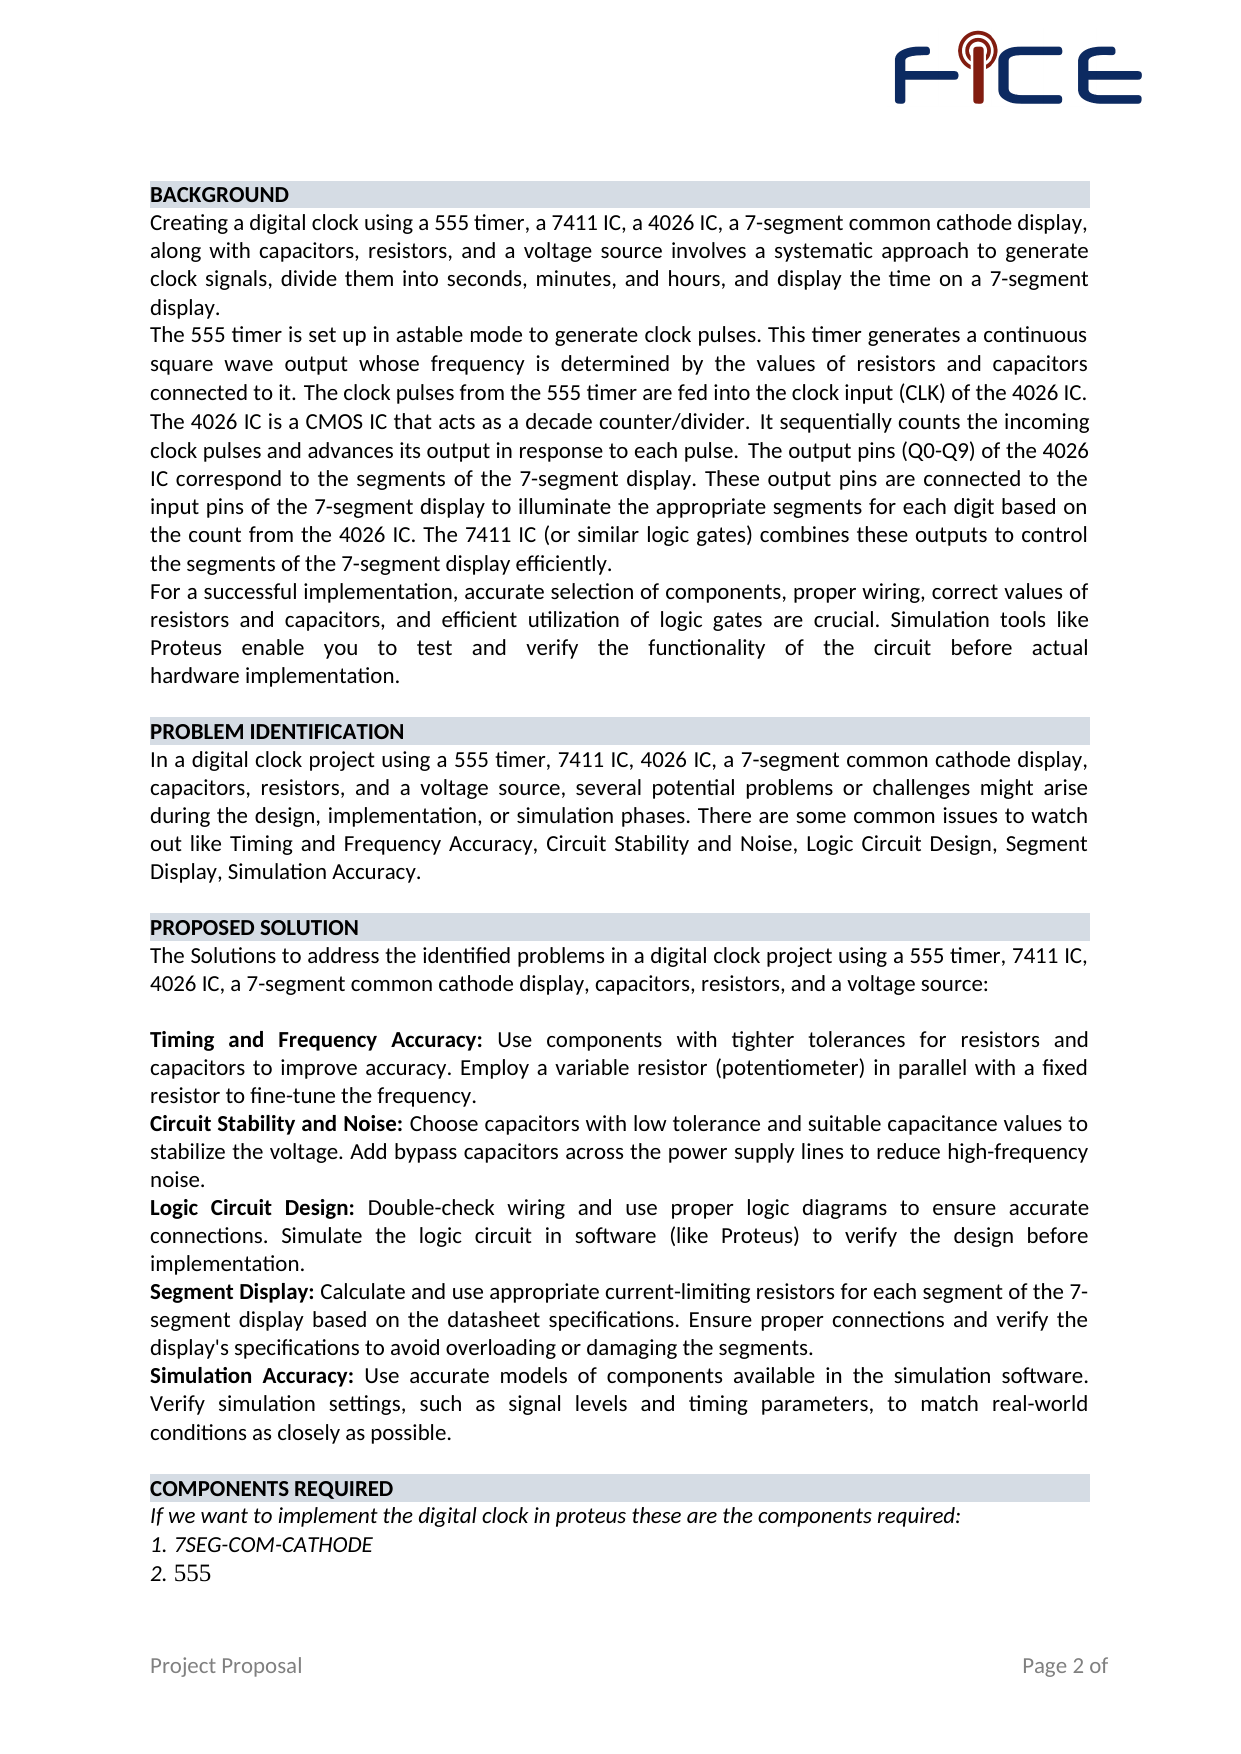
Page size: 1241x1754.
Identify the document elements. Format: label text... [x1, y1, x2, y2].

text Creating a digital clock using a 555 timer, a 7411 IC, a 4026 IC, a 7-segment common cathode display, along with capacitors, resistors, and a voltage source involves a systematic approach to generate clock signals, divide them into seconds, minutes, and hours, and display the time on a 7-segment display. [150, 208, 1090, 321]
text If we want to implement the digital clock in proteus these are the components required: [150, 1502, 1090, 1530]
text Simulation Accuracy: Use accurate models of components available in the simulation software. Verify simulation settings, such as signal levels and timing parameters, to match real-world conditions as closely as possible. [150, 1362, 1090, 1446]
text 1. 7SEG-COM-CATHODE [150, 1530, 1090, 1558]
text For a successful implementation, accurate selection of components, proper wiring, correct values of resistors and capacitors, and efficient utilization of logic gates are crucial. Simulation tools like Proteus enable you to test and verify the functionality of the circuit before actual hardware implementation. [150, 577, 1090, 689]
text Timing and Frequency Accuracy: Use components with tighter tolerances for resistors and capacitors to improve accuracy. Employ a variable resistor (potentiometer) in parallel with a fixed resistor to fine-tune the frequency. [150, 1025, 1090, 1109]
text 2. 555 [150, 1558, 1090, 1587]
text The Solutions to address the identified problems in a digital clock project using a 555 timer, 7411 IC, 4026 IC, a 7-segment common cathode display, capacitors, resistors, and a voltage source: [150, 941, 1090, 997]
text Segment Display: Calculate and use appropriate current-limiting resistors for each segment of the 7-segment display based on the datasheet specifications. Ensure proper connections and verify the display's specifications to avoid overloading or damaging the segments. [150, 1277, 1090, 1362]
text The 555 timer is set up in astable mode to generate clock pulses. This timer generates a continuous square wave output whose frequency is determined by the values of resistors and capacitors connected to it. The clock pulses from the 555 timer are fed into the clock input (CLK) of the 4026 IC. The 4026 IC is a CMOS IC that acts as a decade counter/divider. It sequentially counts the incoming clock pulses and advances its output in response to each pulse. The output pins (Q0-Q9) of the 4026 IC correspond to the segments of the 7-segment display. These output pins are connected to the input pins of the 7-segment display to illuminate the appropriate segments for each digit based on the count from the 4026 IC. The 7411 IC (or similar logic gates) combines these outputs to control the segments of the 7-segment display efficiently. [150, 321, 1090, 577]
picture [886, 28, 1149, 107]
text In a digital clock project using a 555 timer, 7411 IC, 4026 IC, a 7-segment common cathode display, capacitors, resistors, and a voltage source, several potential problems or challenges might arise during the design, implementation, or simulation phases. There are some common issues to watch out like Timing and Frequency Accuracy, Circuit Stability and Noise, Logic Circuit Design, Segment Display, Simulation Accuracy. [150, 745, 1090, 885]
text Logic Circuit Design: Double-check wiring and use proper logic diagrams to ensure accurate connections. Simulate the logic circuit in software (like Proteus) to verify the design before implementation. [150, 1193, 1090, 1277]
text COMPONENTS REQUIRED [150, 1474, 1090, 1502]
text PROBLEM IDENTIFICATION [150, 717, 1090, 745]
text PROPOSED SOLUTION [150, 913, 1090, 941]
text BACKGROUND [150, 181, 1090, 208]
text Circuit Stability and Noise: Choose capacitors with low tolerance and suitable capacitance values to stabilize the voltage. Add bypass capacitors across the power supply lines to reduce high-frequency noise. [150, 1109, 1090, 1193]
